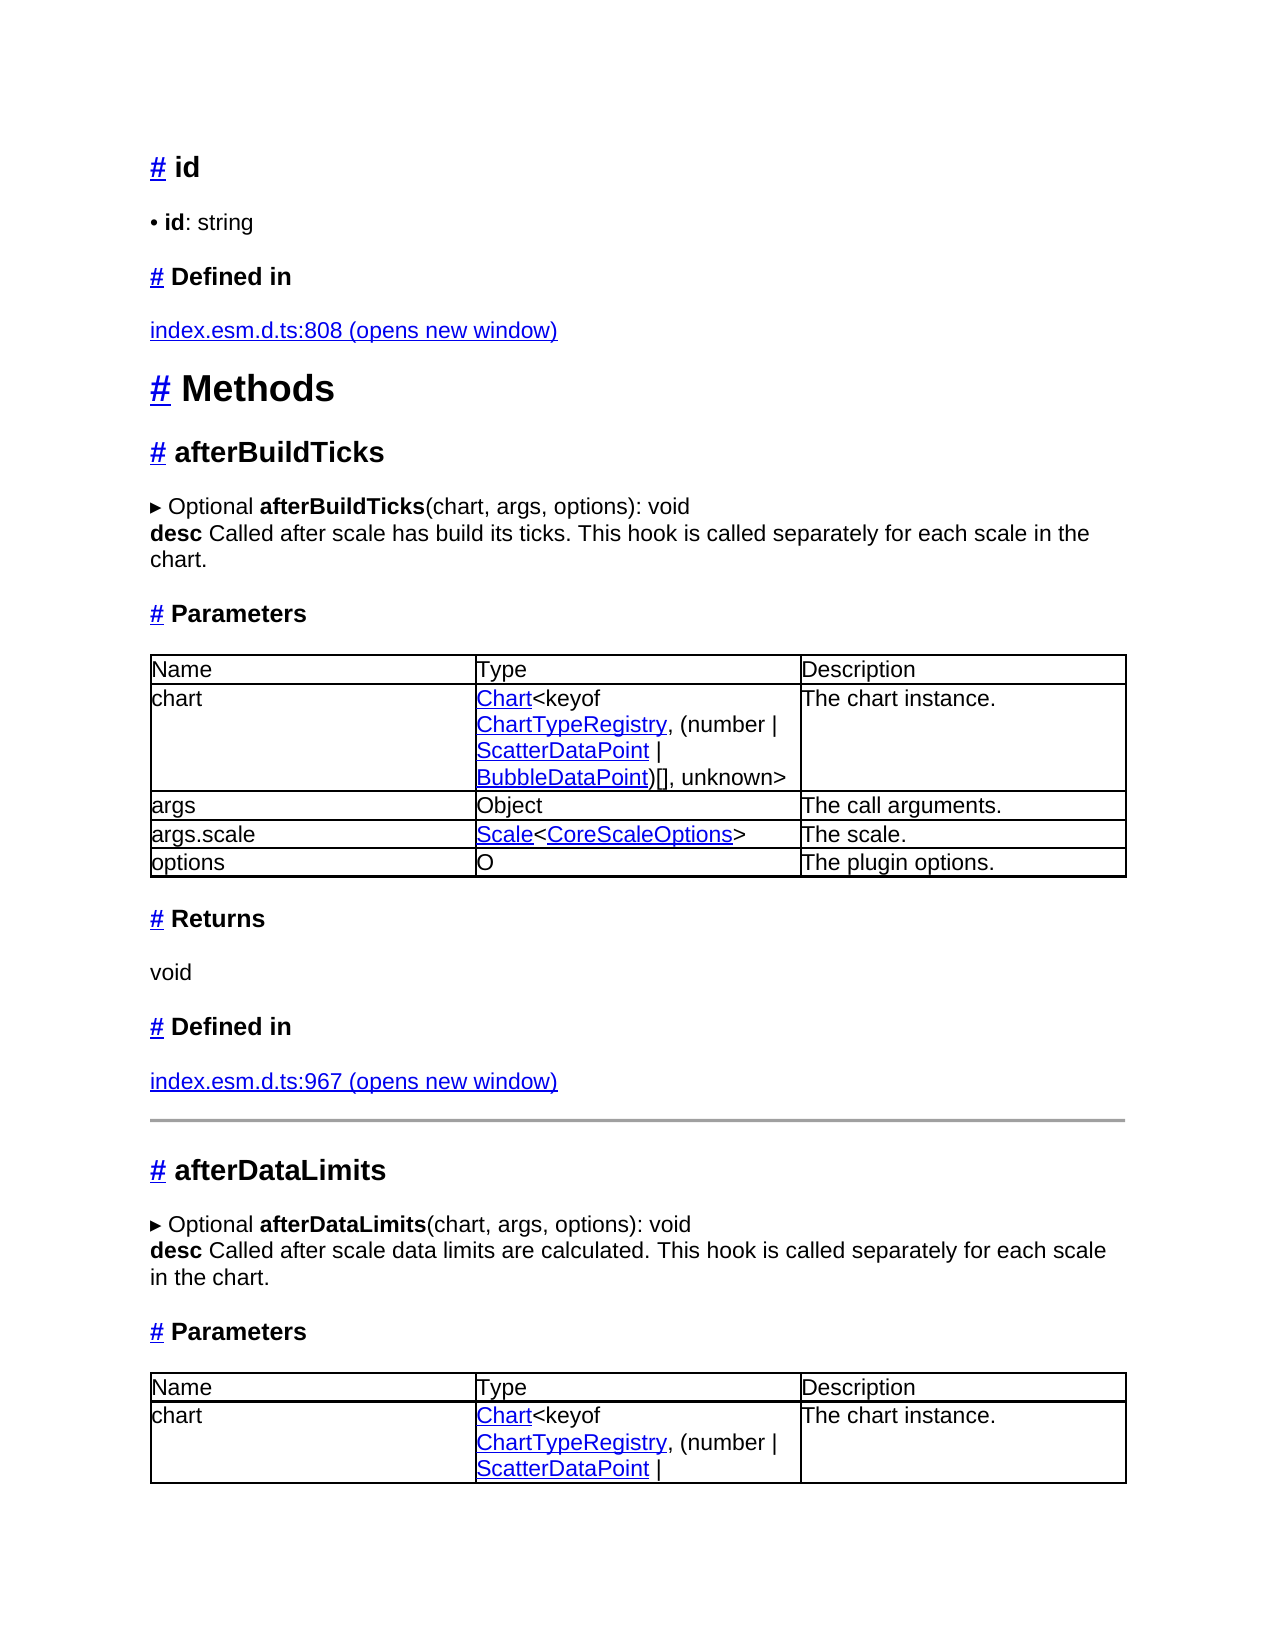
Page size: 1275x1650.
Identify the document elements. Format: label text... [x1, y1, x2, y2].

subtitle # Methods [150, 367, 1125, 410]
table_header Type [477, 656, 800, 683]
table_cell O [477, 849, 800, 875]
table_cell chart [152, 685, 475, 790]
subtitle # afterBuildTicks [150, 435, 1125, 468]
table_cell The chart instance. [802, 685, 1125, 790]
text index.esm.d.ts:808 (opens new window) [150, 317, 1125, 343]
text ▸ Optional afterDataLimits(chart, args, options): void [150, 1211, 1125, 1237]
subtitle # afterDataLimits [150, 1123, 1125, 1186]
table_cell chart [152, 1403, 475, 1482]
table_header Name [152, 656, 475, 683]
text • id: string [150, 208, 1125, 235]
subtitle # Returns [150, 904, 1125, 933]
table_cell Object [477, 792, 800, 818]
table_header Description [802, 1374, 1125, 1400]
text void [150, 959, 1125, 986]
table_cell The call arguments. [802, 792, 1125, 818]
subtitle # Parameters [150, 1317, 1125, 1345]
table_cell Scale<CoreScaleOptions> [477, 821, 800, 847]
subtitle # Defined in [150, 261, 1125, 290]
table_cell args.scale [152, 821, 475, 847]
subtitle # Defined in [150, 1012, 1125, 1041]
table_header Name [152, 1374, 475, 1400]
text desc Called after scale data limits are calculated. This hook is called separately for each scale in the chart. [150, 1237, 1125, 1290]
table_cell The plugin options. [802, 849, 1125, 875]
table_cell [477, 1403, 800, 1482]
subtitle # id [150, 150, 1125, 183]
subtitle # Parameters [150, 599, 1125, 628]
table_cell args [152, 792, 475, 818]
text desc Called after scale has build its ticks. This hook is called separately for each scale in the chart. [150, 519, 1125, 572]
table_header Type [477, 1374, 800, 1400]
table_cell options [152, 849, 475, 875]
table_cell The chart instance. [802, 1403, 1125, 1482]
table_cell Chart<keyof ChartTypeRegistry, (number | ScatterDataPoint | BubbleDataPoint)[], unknown> [477, 685, 800, 790]
table_header Description [802, 656, 1125, 683]
text ▸ Optional afterBuildTicks(chart, args, options): void [150, 493, 1125, 519]
text index.esm.d.ts:967 (opens new window) [150, 1068, 1125, 1094]
table_cell The scale. [802, 821, 1125, 847]
